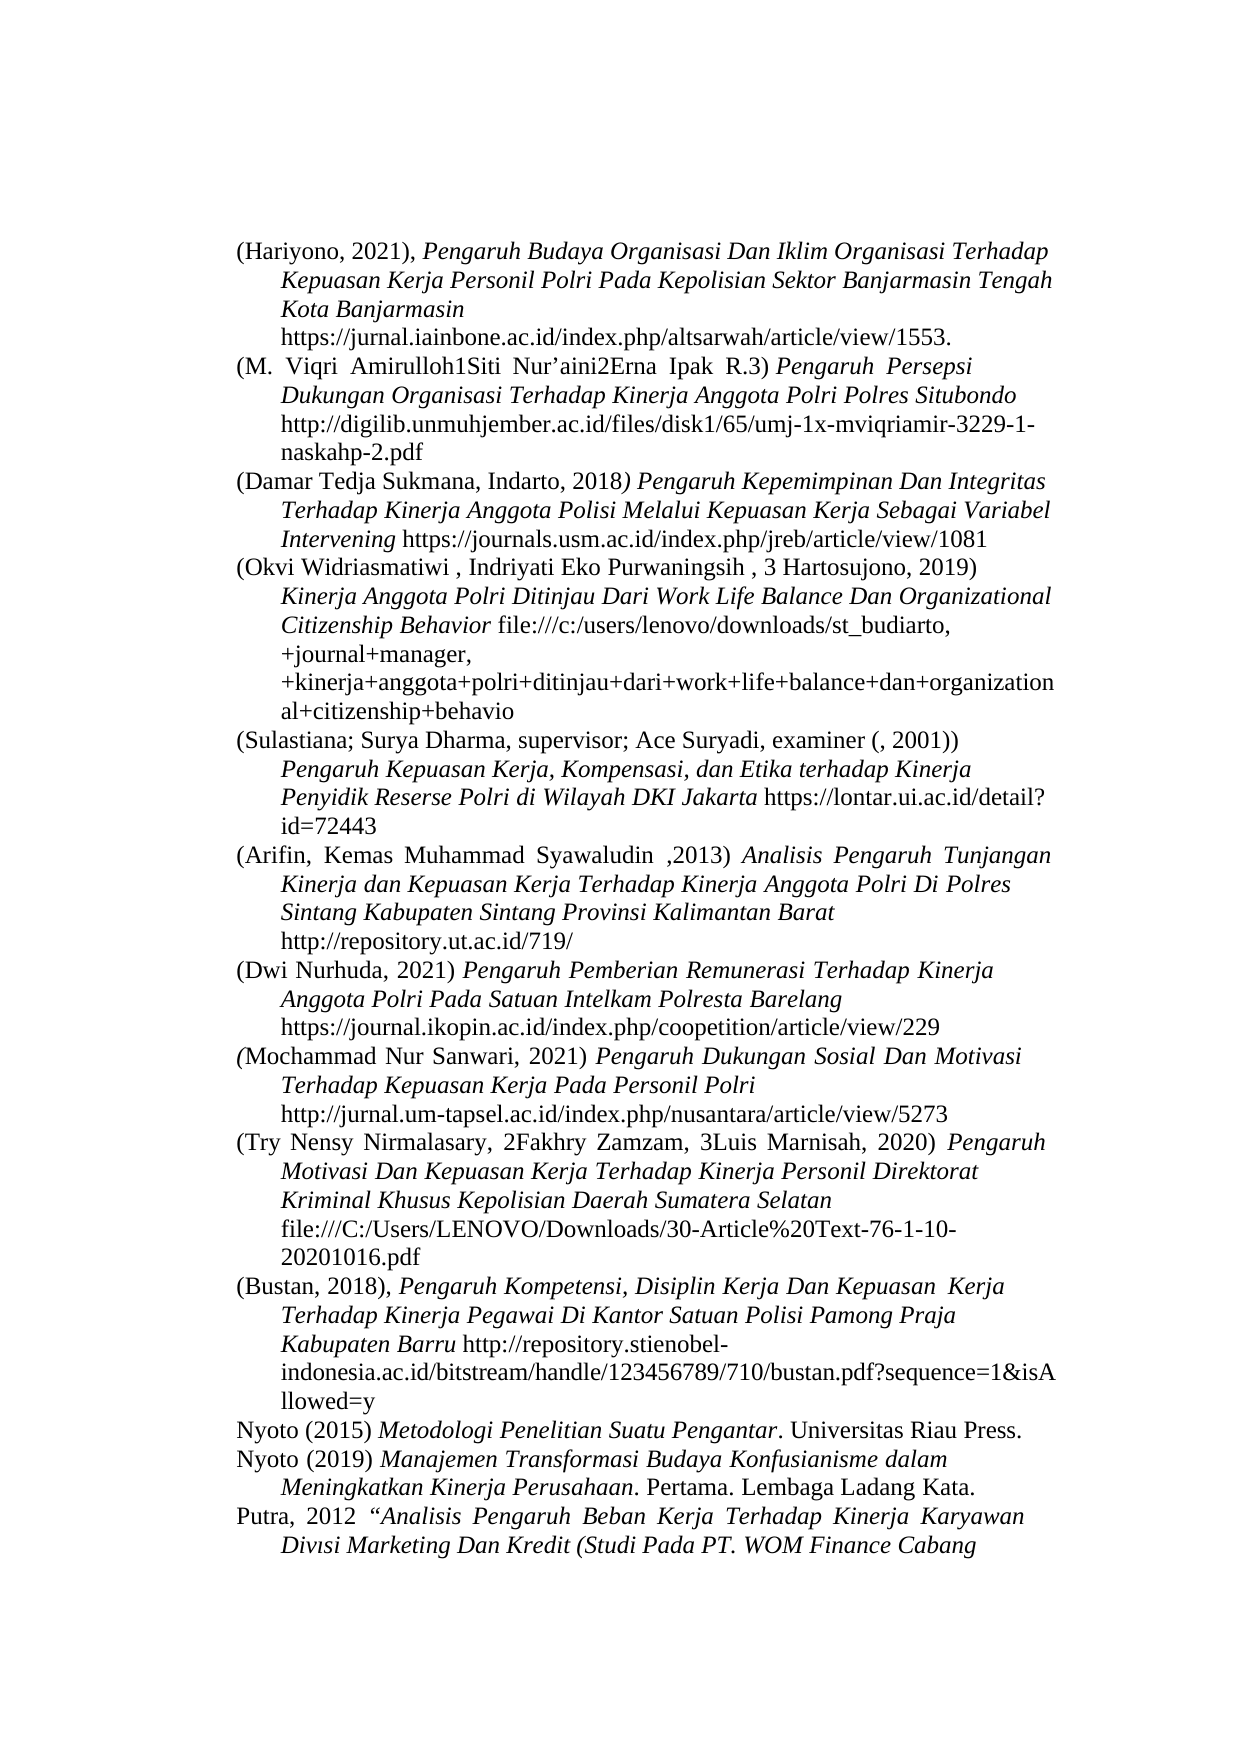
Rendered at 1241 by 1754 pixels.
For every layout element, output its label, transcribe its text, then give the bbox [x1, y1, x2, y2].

text (Sulastiana; Surya Dharma, supervisor; Ace Suryadi, examiner (, 2001)) Pengaruh Kepuasan Kerja, Kompensasi, dan Etika terhadap Kinerja Penyidik Reserse Polri di Wilayah DKI Jakarta https://lontar.ui.ac.id/detail?id=72443 [236, 725, 1058, 840]
text (Bustan, 2018), Pengaruh Kompetensi, Disiplin Kerja Dan Kepuasan Kerja Terhadap Kinerja Pegawai Di Kantor Satuan Polisi Pamong Praja Kabupaten Barru http://repository.stienobel- indonesia.ac.id/bitstream/handle/123456789/710/bustan.pdf?sequence=1&isA llowed=y [236, 1271, 1058, 1415]
text (Try Nensy Nirmalasary, 2Fakhry Zamzam, 3Luis Marnisah, 2020) Pengaruh Motivasi Dan Kepuasan Kerja Terhadap Kinerja Personil Direktorat Kriminal Khusus Kepolisian Daerah Sumatera Selatan file:///C:/Users/LENOVO/Downloads/30-Article%20Text-76-1-10-20201016.pdf [236, 1127, 1058, 1271]
text (Mochammad Nur Sanwari, 2021) Pengaruh Dukungan Sosial Dan Motivasi Terhadap Kepuasan Kerja Pada Personil Polri http://jurnal.um-tapsel.ac.id/index.php/nusantara/article/view/5273 [236, 1041, 1058, 1127]
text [236, 1501, 1058, 1559]
text (Hariyono, 2021), Pengaruh Budaya Organisasi Dan Iklim Organisasi Terhadap Kepuasan Kerja Personil Polri Pada Kepolisian Sektor Banjarmasin Tengah Kota Banjarmasin https://jurnal.iainbone.ac.id/index.php/altsarwah/article/view/1553. [236, 236, 1058, 351]
text Nyoto (2015) Metodologi Penelitian Suatu Pengantar. Universitas Riau Press. [236, 1415, 1058, 1444]
text (Damar Tedja Sukmana, Indarto, 2018) Pengaruh Kepemimpinan Dan Integritas Terhadap Kinerja Anggota Polisi Melalui Kepuasan Kerja Sebagai Variabel Intervening https://journals.usm.ac.id/index.php/jreb/article/view/1081 [236, 466, 1058, 552]
text (Arifin, Kemas Muhammad Syawaludin ,2013) Analisis Pengaruh Tunjangan Kinerja dan Kepuasan Kerja Terhadap Kinerja Anggota Polri Di Polres Sintang Kabupaten Sintang Provinsi Kalimantan Barat http://repository.ut.ac.id/719/ [236, 840, 1058, 955]
text Nyoto (2019) Manajemen Transformasi Budaya Konfusianisme dalam Meningkatkan Kinerja Perusahaan. Pertama. Lembaga Ladang Kata. [236, 1444, 1058, 1501]
text (Okvi Widriasmatiwi , Indriyati Eko Purwaningsih , 3 Hartosujono, 2019) Kinerja Anggota Polri Ditinjau Dari Work Life Balance Dan Organizational Citizenship Behavior file:///c:/users/lenovo/downloads/st_budiarto,+journal+manager,+kinerja+anggota+polri+ditinjau+dari+work+life+balance+dan+organizational+citizenship+behavio [236, 552, 1058, 725]
text (M. Viqri Amirulloh1Siti Nur’aini2Erna Ipak R.3) Pengaruh Persepsi Dukungan Organisasi Terhadap Kinerja Anggota Polri Polres Situbondo http://digilib.unmuhjember.ac.id/files/disk1/65/umj-1x-mviqriamir-3229-1- naskahp-2.pdf [236, 351, 1058, 466]
text (Dwi Nurhuda, 2021) Pengaruh Pemberian Remunerasi Terhadap Kinerja Anggota Polri Pada Satuan Intelkam Polresta Barelang https://journal.ikopin.ac.id/index.php/coopetition/article/view/229 [236, 955, 1058, 1041]
